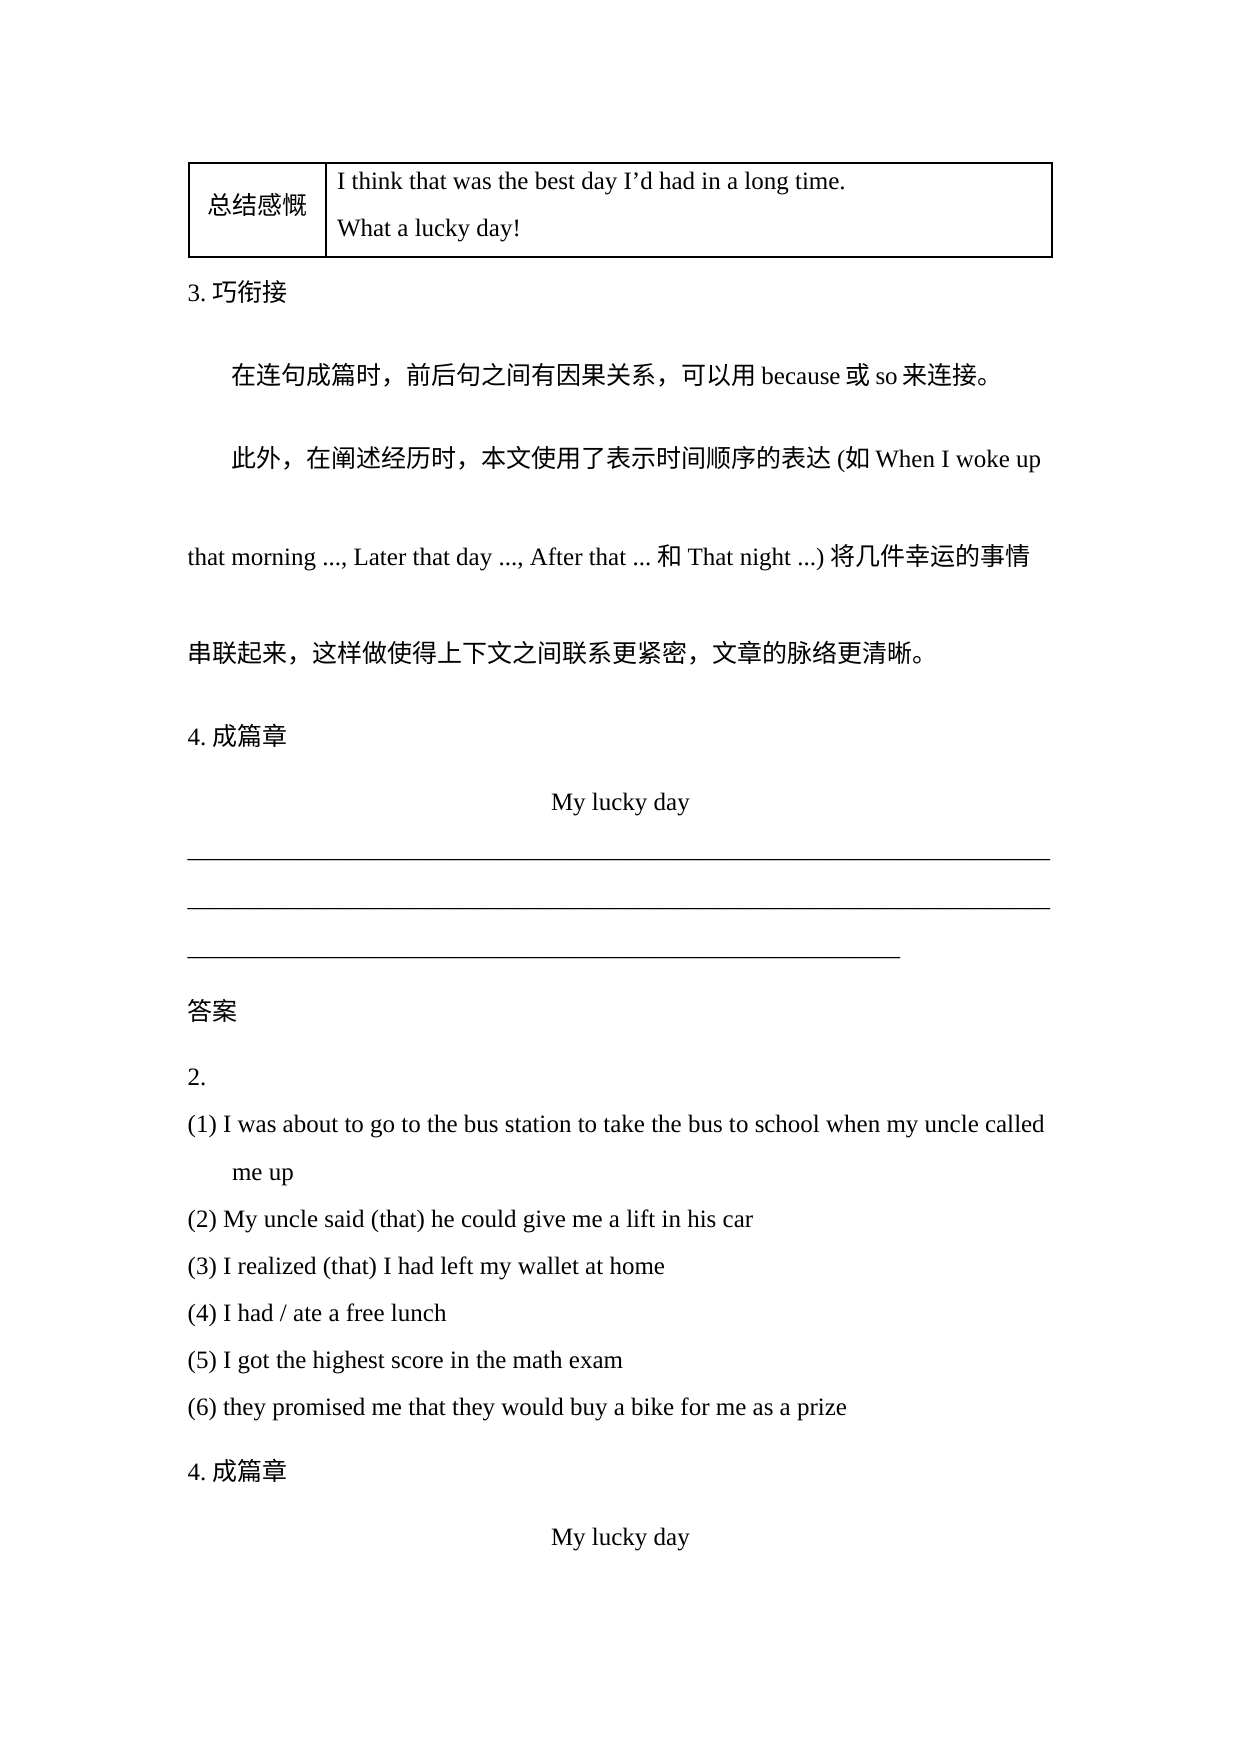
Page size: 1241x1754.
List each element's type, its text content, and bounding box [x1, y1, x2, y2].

text (4) I had / ate a free lunch [187, 1296, 1053, 1329]
text (2) My uncle said (that) he could give me a lift in his car [187, 1202, 1053, 1235]
text 4. 成篇章 [187, 1437, 1053, 1502]
text My lucky day [187, 1520, 1053, 1552]
text ___________________________________________________________________________________________________________________________________________________________________________________________________ [187, 832, 1053, 962]
text 在连句成篇时，前后句之间有因果关系，可以用because或so来连接。 [187, 341, 1053, 406]
text 4. 成篇章 [187, 702, 1053, 767]
text 2. [187, 1060, 1053, 1092]
text 答案 [187, 977, 1053, 1042]
text (6) they promised me that they would buy a bike for me as a prize [187, 1390, 1053, 1422]
text 3. 巧衔接 [187, 258, 1053, 323]
text (5) I got the highest score in the math exam [187, 1343, 1053, 1376]
table_cell I think that was the best day I’d had in a long time. What a lucky day! [327, 164, 1051, 256]
text 此外，在阐述经历时，本文使用了表示时间顺序的表达 (如When I woke up that morning ..., Later that day ..., After that ... 和That night ...) 将几件幸运的事情串联起来，这样做使得上下文之间联系更紧密，文章的脉络更清晰。 [187, 424, 1053, 684]
text (3) I realized (that) I had left my wallet at home [187, 1249, 1053, 1282]
text (1) I was about to go to the bus station to take the bus to school when my uncle called me up [187, 1107, 1053, 1188]
table_cell 总结感慨 [190, 164, 325, 256]
text My lucky day [187, 786, 1053, 818]
